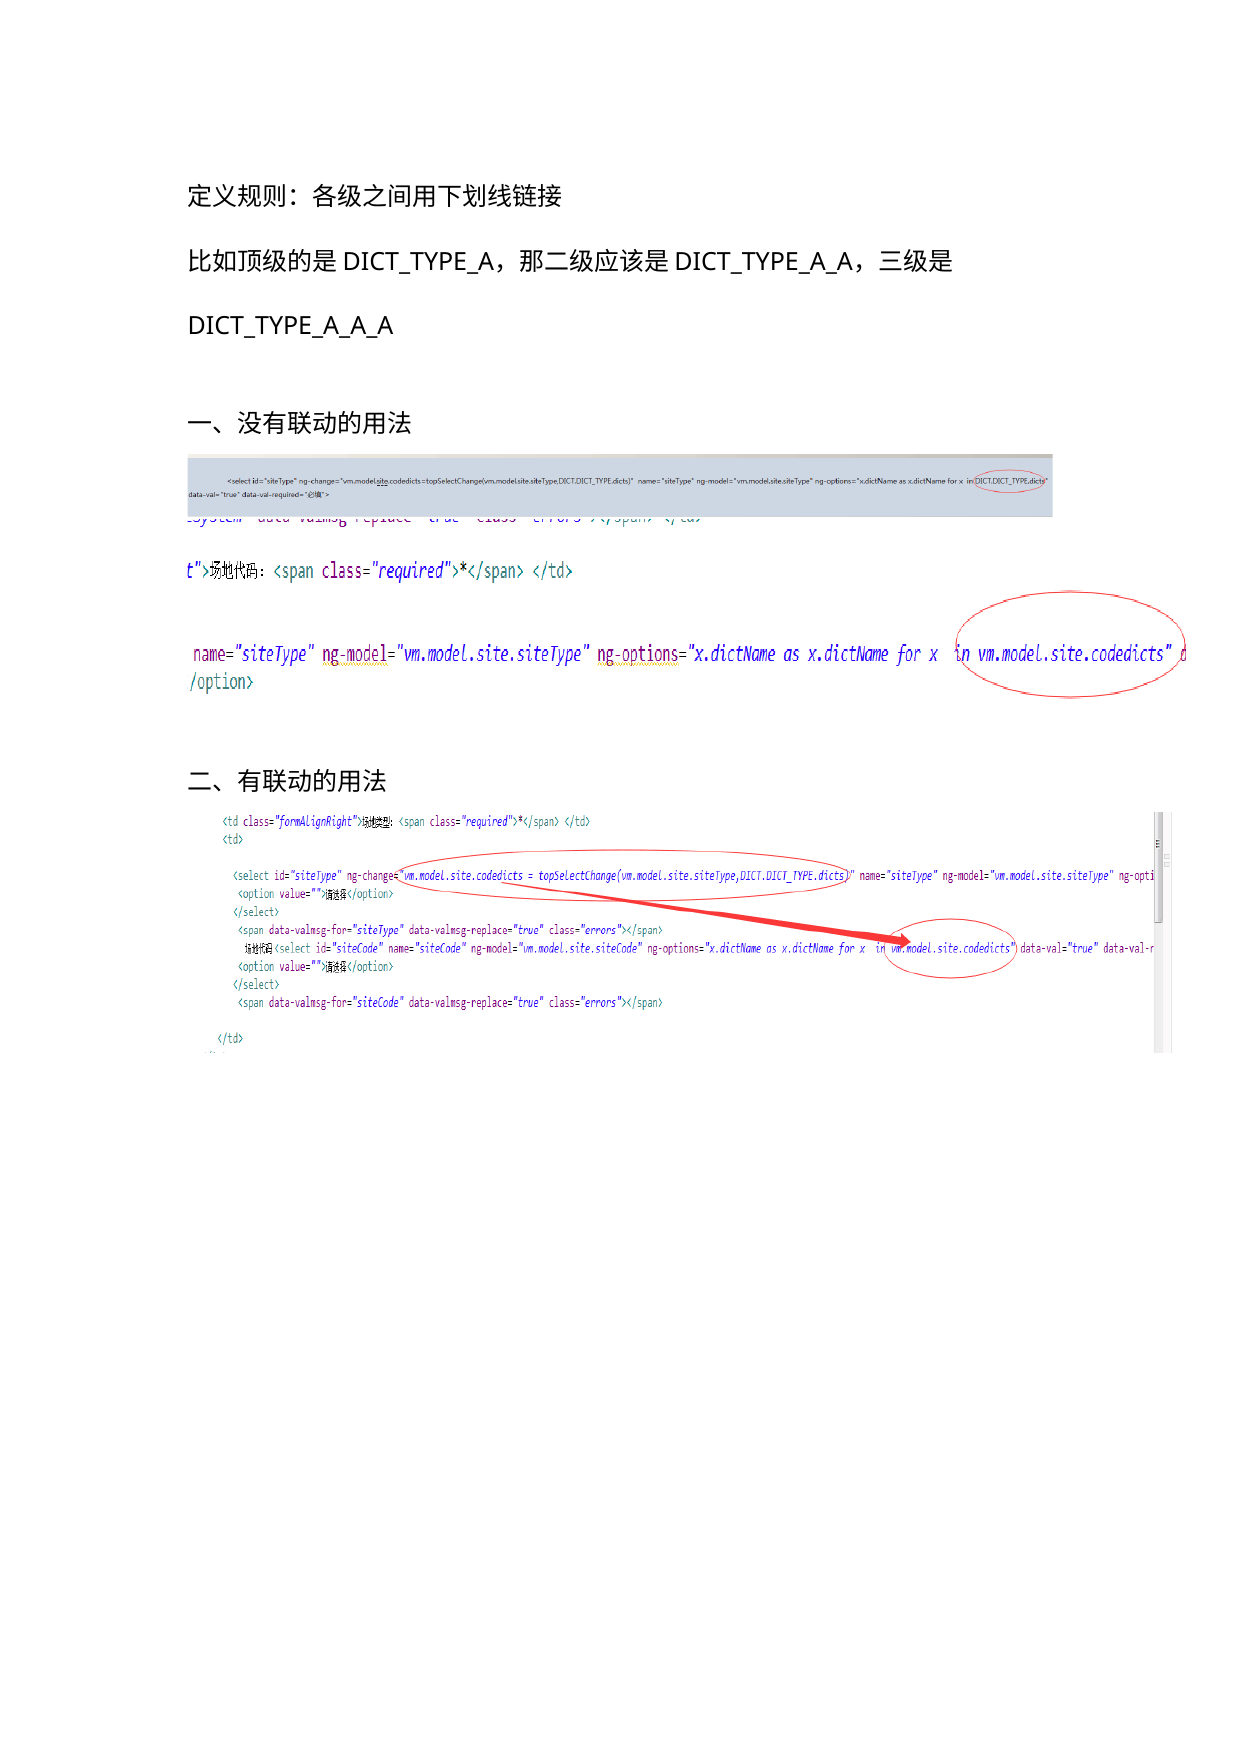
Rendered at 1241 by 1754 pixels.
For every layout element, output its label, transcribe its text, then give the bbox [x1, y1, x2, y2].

text 二、有联动的用法 [187, 747, 1053, 812]
text 比如顶级的是DICT_TYPE_A，那二级应该是DICT_TYPE_A_A，三级是DICT_TYPE_A_A_A [187, 227, 1053, 357]
text 一、没有联动的用法 [187, 389, 1053, 454]
picture [187, 454, 1053, 517]
picture [187, 519, 1186, 723]
picture [187, 812, 1172, 1053]
text 定义规则：各级之间用下划线链接 [187, 162, 1053, 227]
